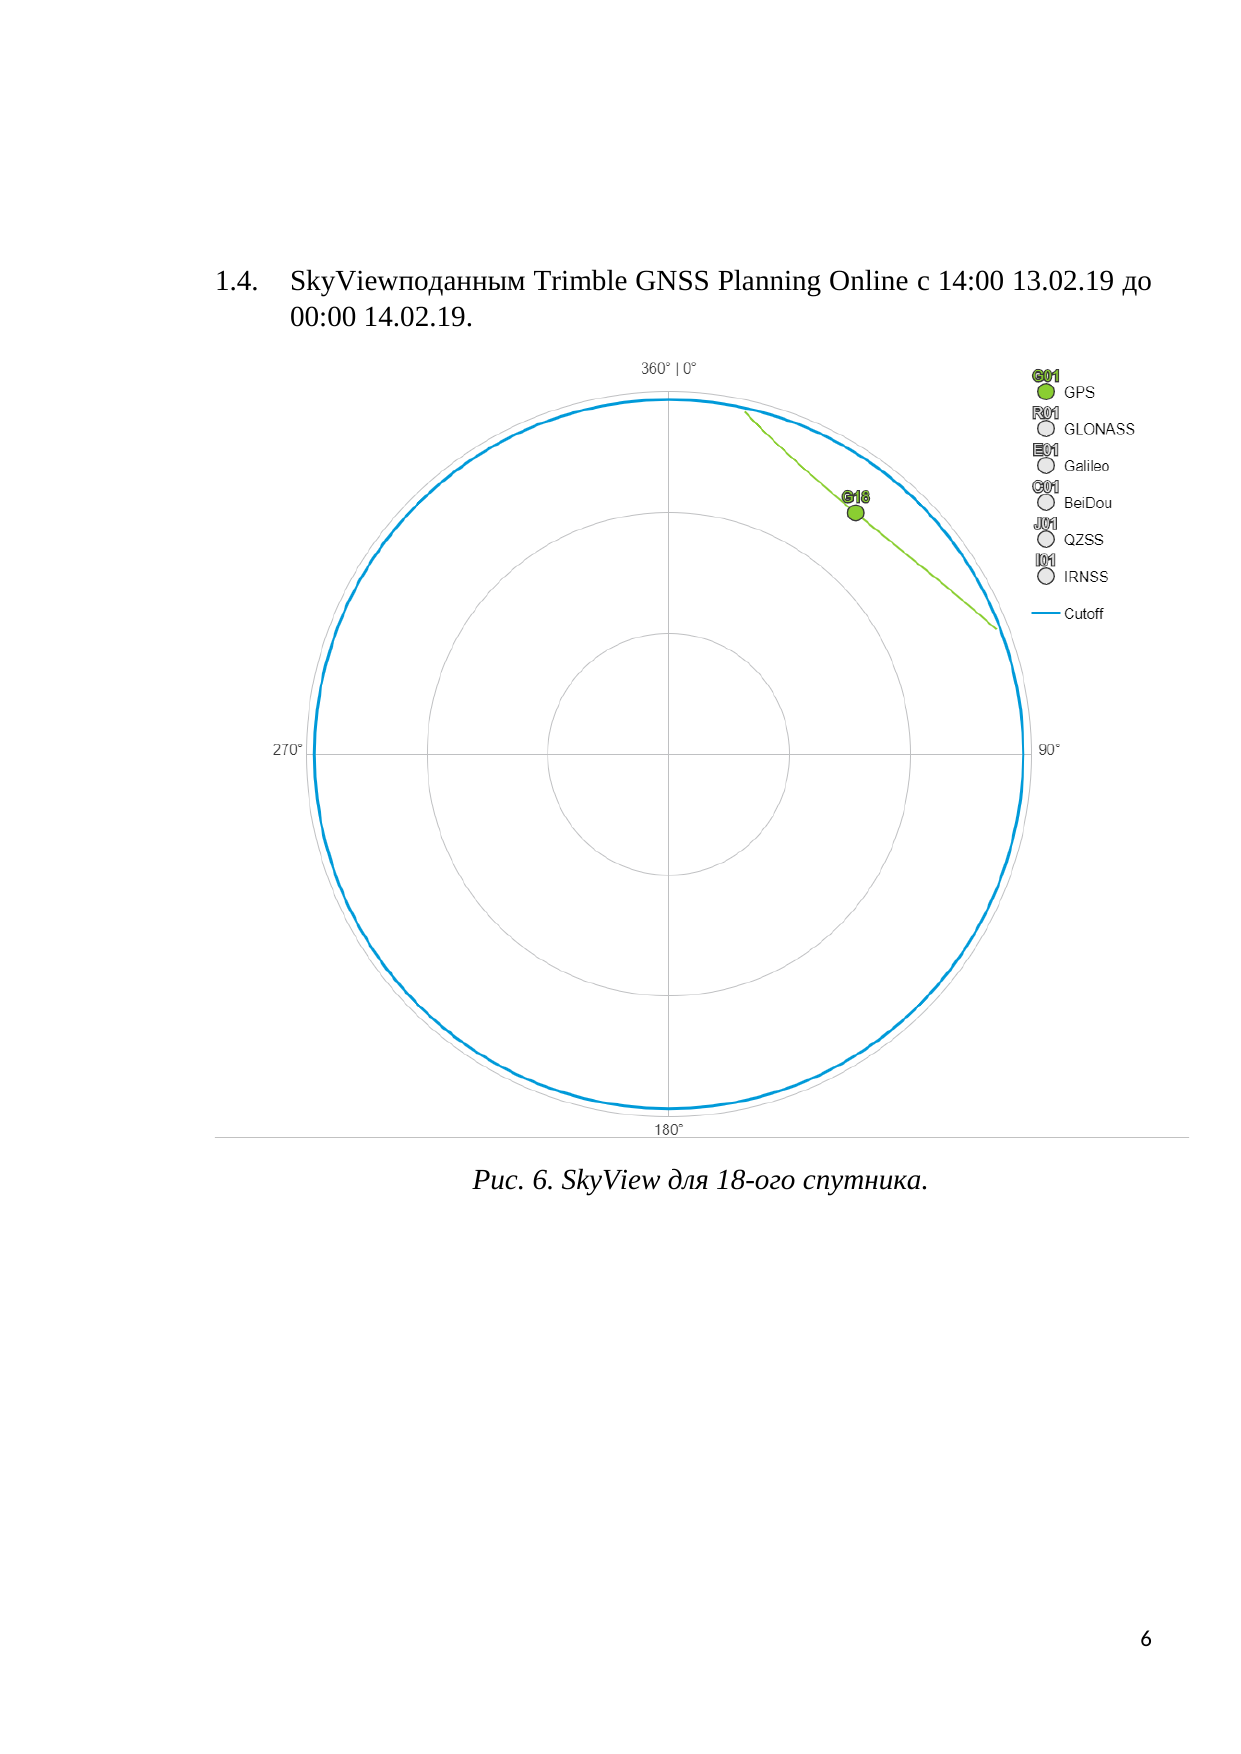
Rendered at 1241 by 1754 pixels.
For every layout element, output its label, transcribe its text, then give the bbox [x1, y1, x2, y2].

picture [214, 351, 1190, 1138]
list SkyViewподанным Trimble GNSS Planning Online с 14:00 13.02.19 до 00:00 14.02.19. [215, 263, 1152, 332]
list Рис. 6. SkyView для 18-ого спутника. [252, 1162, 1152, 1196]
